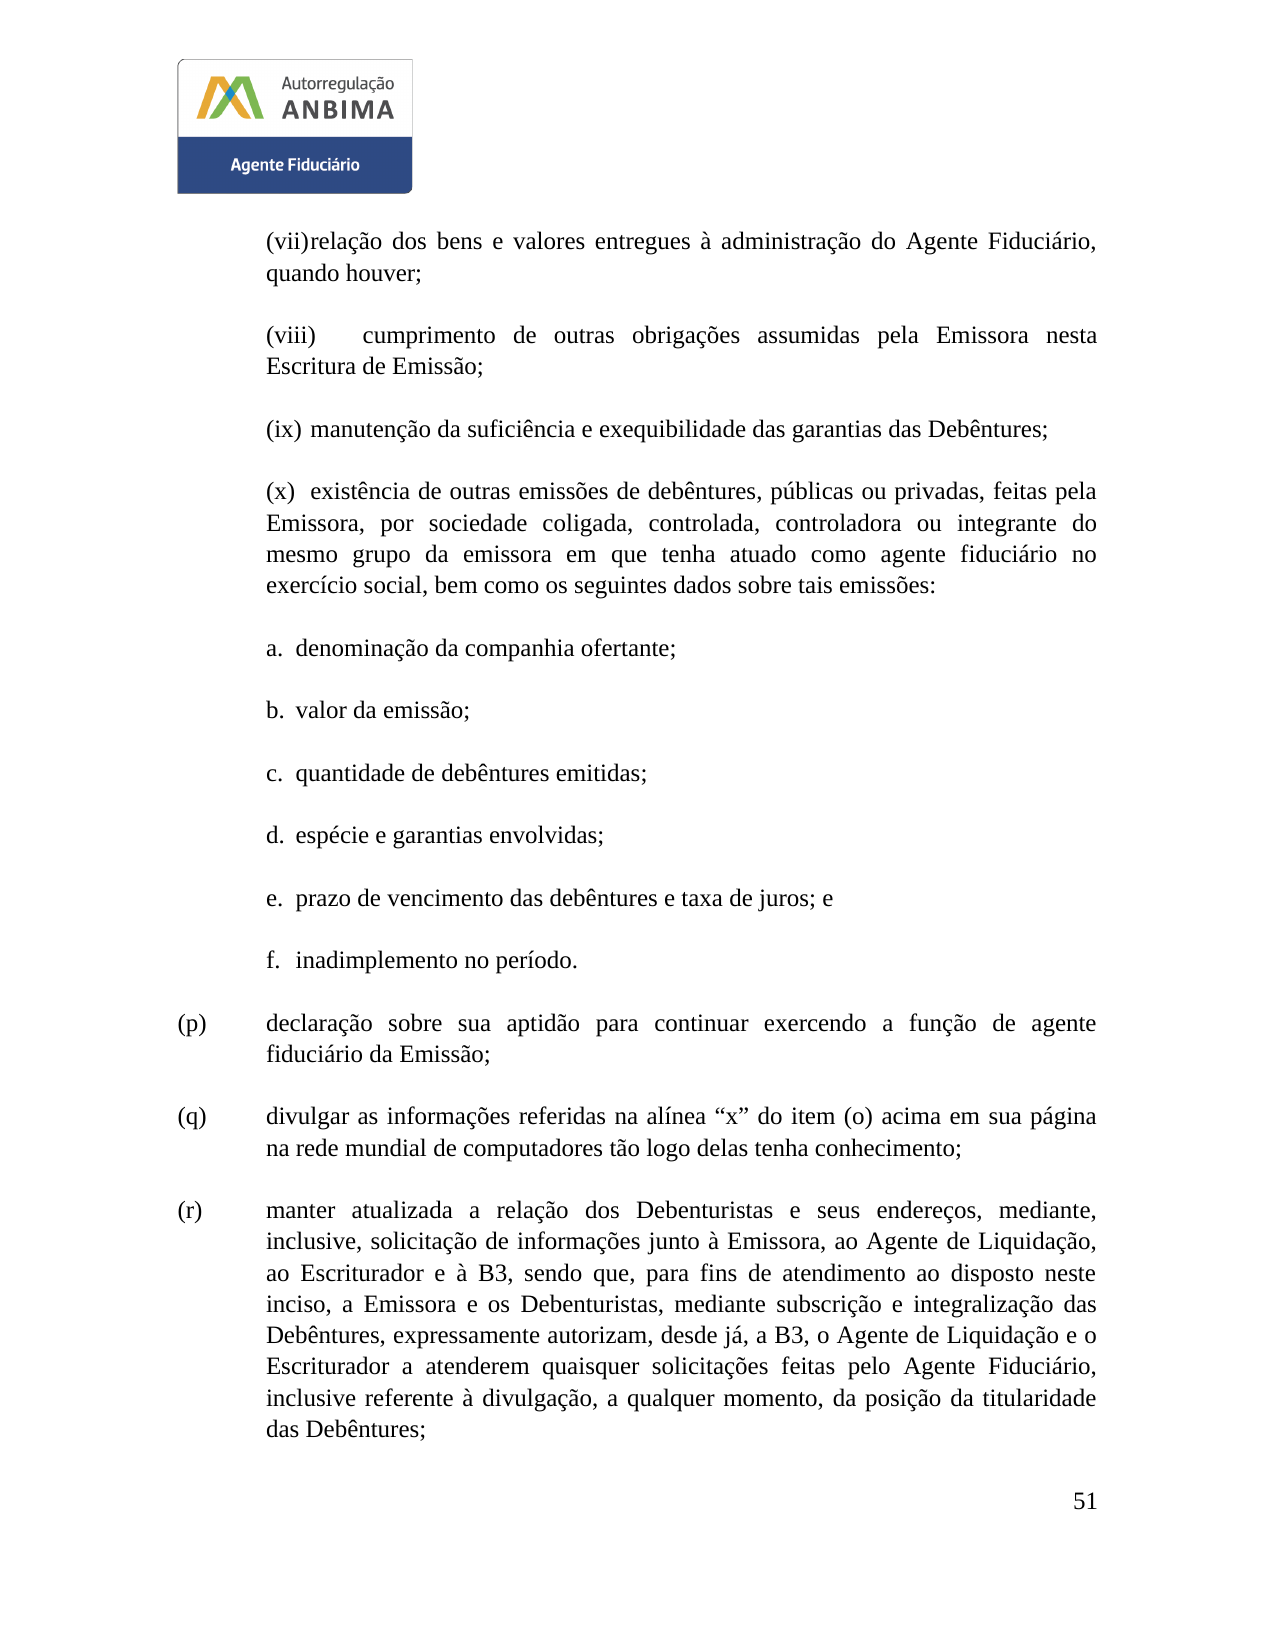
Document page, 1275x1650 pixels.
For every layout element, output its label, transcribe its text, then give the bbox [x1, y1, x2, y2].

list relação dos bens e valores entregues à administração do Agente Fiduciário, quando houver; [266, 225, 1098, 287]
list manutenção da suficiência e exequibilidade das garantias das Debêntures; [266, 412, 1098, 443]
list existência de outras emissões de debêntures, públicas ou privadas, feitas pela Emissora, por sociedade coligada, controlada, controladora ou integrante do mesmo grupo da emissora em que tenha atuado como agente fiduciário no exercício social, bem como os seguintes dados sobre tais emissões: [266, 475, 1098, 600]
list inadimplemento no período. [266, 943, 1098, 975]
list divulgar as informações referidas na alínea “x” do item (o) acima em sua página na rede mundial de computadores tão logo delas tenha conhecimento; [177, 1100, 1098, 1162]
list cumprimento de outras obrigações assumidas pela Emissora nesta Escritura de Emissão; [266, 318, 1098, 381]
list denominação da companhia ofertante; [266, 631, 1098, 662]
picture [177, 59, 413, 194]
list prazo de vencimento das debêntures e taxa de juros; e [266, 881, 1098, 912]
list quantidade de debêntures emitidas; [266, 756, 1098, 787]
list manter atualizada a relação dos Debenturistas e seus endereços, mediante, inclusive, solicitação de informações junto à Emissora, ao Agente de Liquidação, ao Escriturador e à B3, sendo que, para fins de atendimento ao disposto neste inciso, a Emissora e os Debenturistas, mediante subscrição e integralização das Debêntures, expressamente autorizam, desde já, a B3, o Agente de Liquidação e o Escriturador a atenderem quaisquer solicitações feitas pelo Agente Fiduciário, inclusive referente à divulgação, a qualquer momento, da posição da titularidade das Debêntures; [177, 1193, 1098, 1443]
list espécie e garantias envolvidas; [266, 818, 1098, 850]
list declaração sobre sua aptidão para continuar exercendo a função de agente fiduciário da Emissão; [177, 1006, 1098, 1068]
list valor da emissão; [266, 693, 1098, 725]
